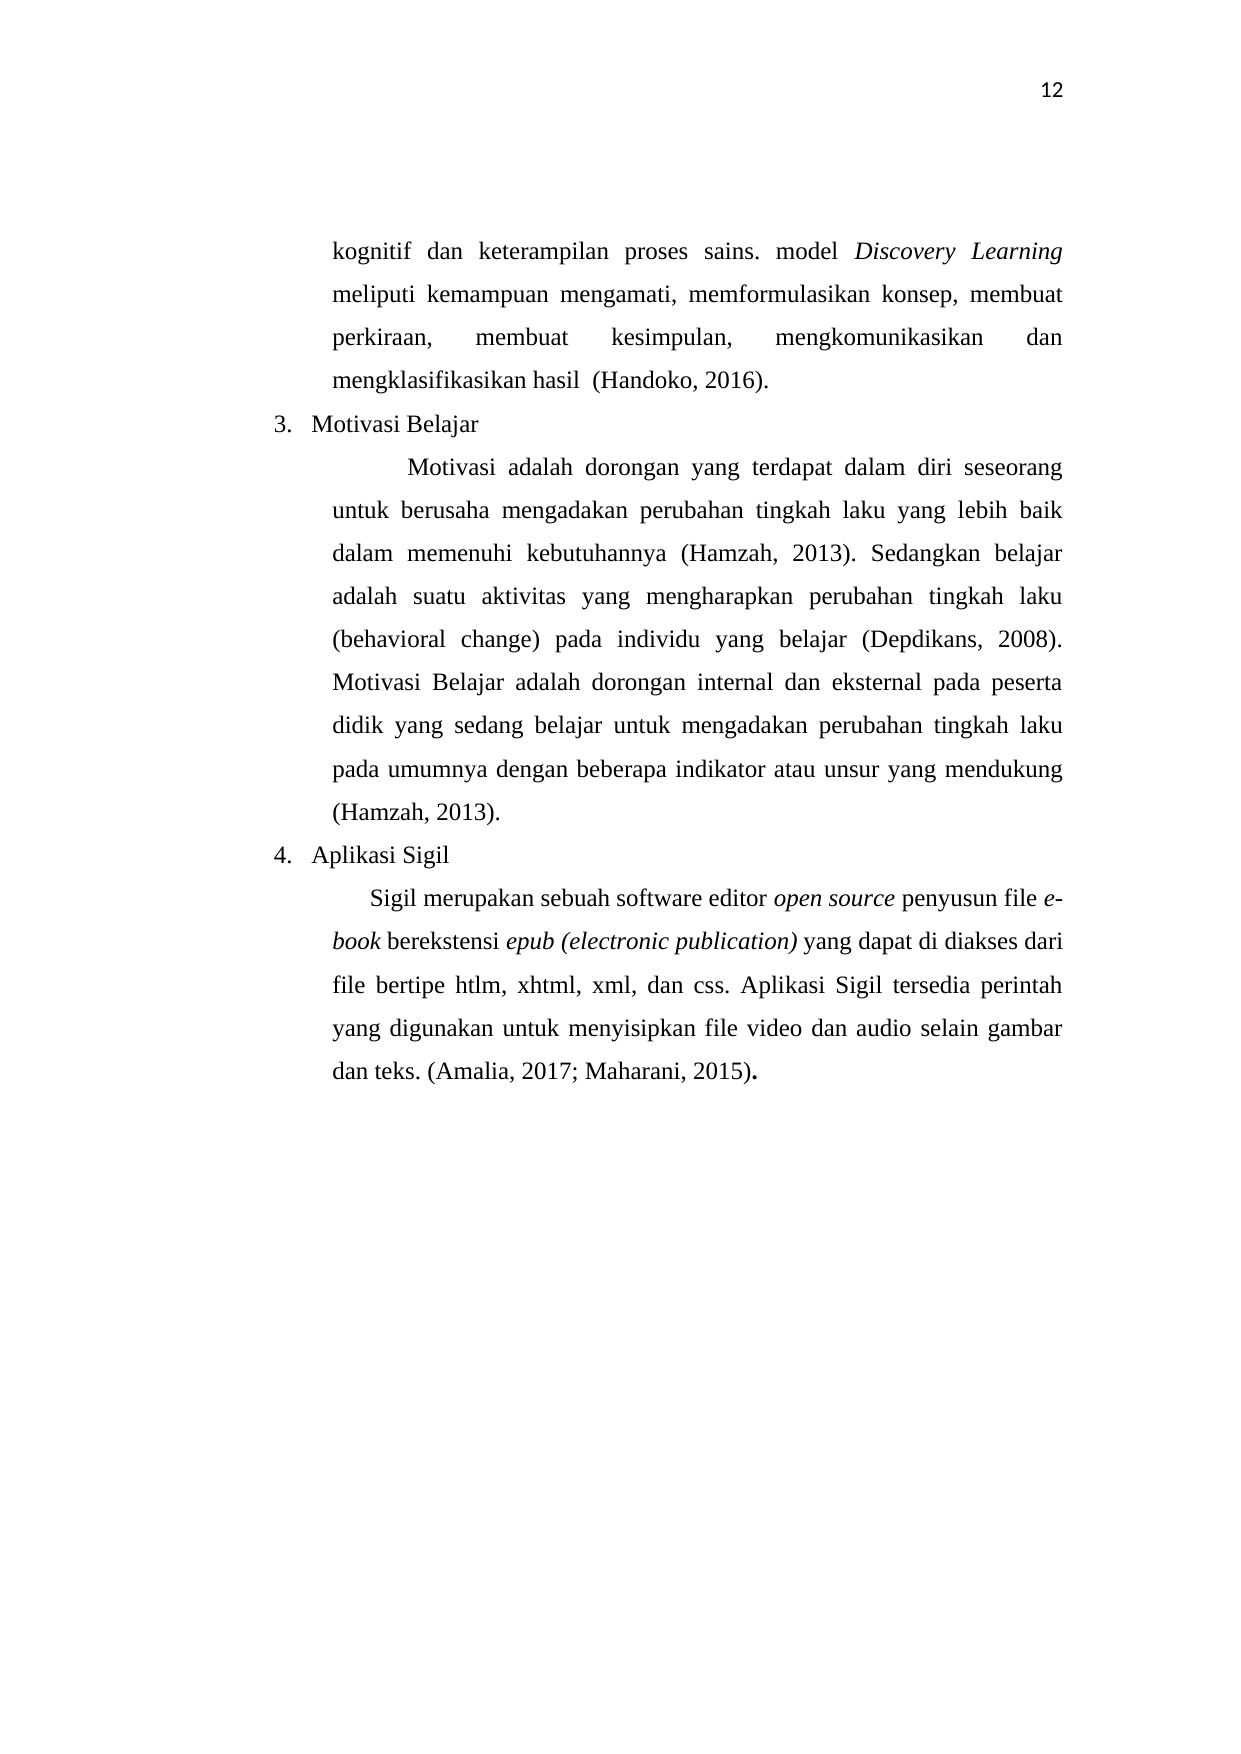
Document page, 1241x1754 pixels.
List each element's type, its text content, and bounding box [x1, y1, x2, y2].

list Aplikasi Sigil [274, 840, 1063, 869]
list Motivasi Belajar [274, 409, 1063, 437]
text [332, 236, 1063, 394]
text Sigil merupakan sebuah software editor open source penyusun file e-book berekstensi epub (electronic publication) yang dapat di diakses dari file bertipe htlm, xhtml, xml, dan css. Aplikasi Sigil tersedia perintah yang digunakan untuk menyisipkan file video dan audio selain gambar dan teks. (Amalia, 2017; Maharani, 2015). [332, 883, 1063, 1085]
text Motivasi adalah dorongan yang terdapat dalam diri seseorang untuk berusaha mengadakan perubahan tingkah laku yang lebih baik dalam memenuhi kebutuhannya (Hamzah, 2013). Sedangkan belajar adalah suatu aktivitas yang mengharapkan perubahan tingkah laku (behavioral change) pada individu yang belajar (Depdikans, 2008). Motivasi Belajar adalah dorongan internal dan eksternal pada peserta didik yang sedang belajar untuk mengadakan perubahan tingkah laku pada umumnya dengan beberapa indikator atau unsur yang mendukung (Hamzah, 2013). [332, 452, 1063, 826]
